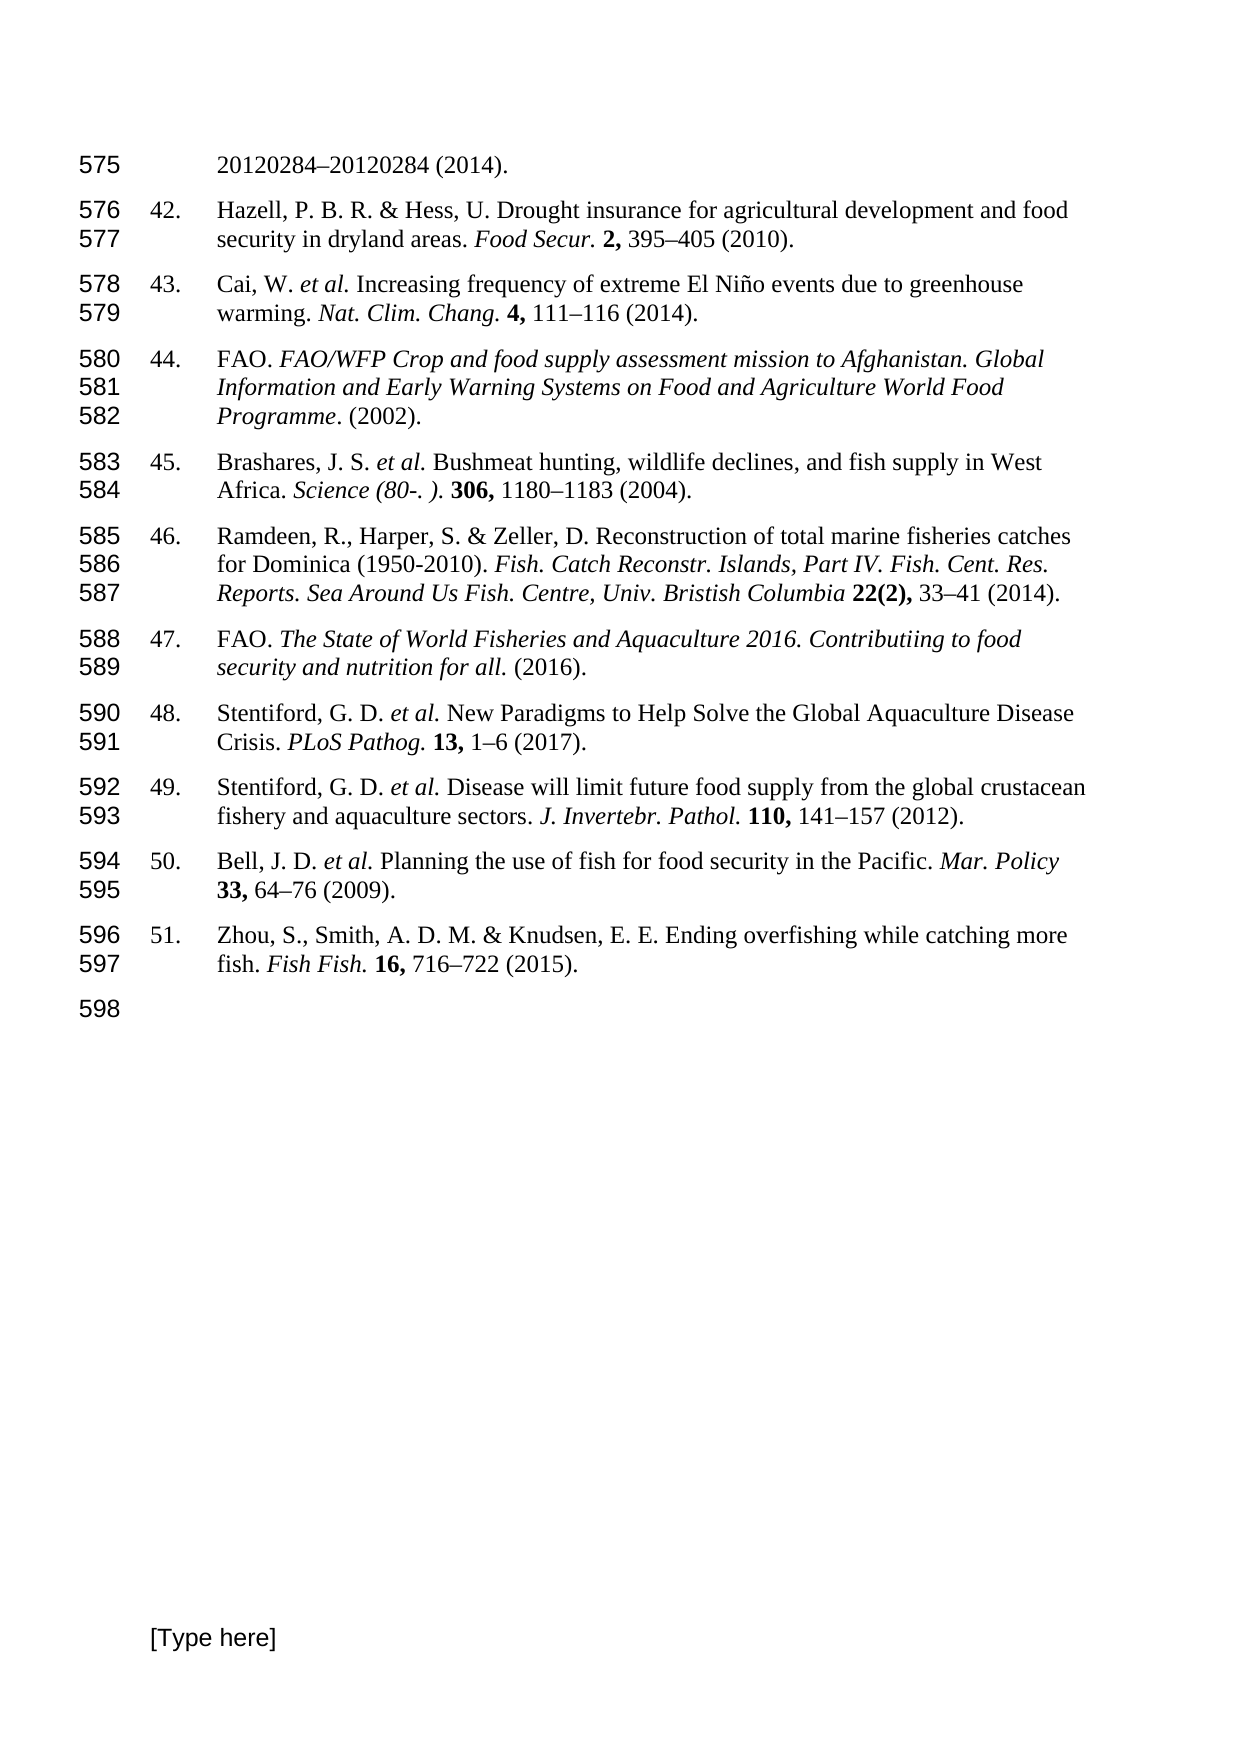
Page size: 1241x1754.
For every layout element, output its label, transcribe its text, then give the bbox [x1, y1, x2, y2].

text 51. Zhou, S., Smith, A. D. M. & Knudsen, E. E. Ending overfishing while catching more fish. Fish Fish. 16, 716–722 (2015). [150, 920, 1090, 978]
text 46. Ramdeen, R., Harper, S. & Zeller, D. Reconstruction of total marine fisheries catches for Dominica (1950-2010). Fish. Catch Reconstr. Islands, Part IV. Fish. Cent. Res. Reports. Sea Around Us Fish. Centre, Univ. Bristish Columbia 22(2), 33–41 (2014). [150, 521, 1090, 607]
text 48. Stentiford, G. D. et al. New Paradigms to Help Solve the Global Aquaculture Disease Crisis. PLoS Pathog. 13, 1–6 (2017). [150, 698, 1090, 755]
text 44. FAO. FAO/WFP Crop and food supply assessment mission to Afghanistan. Global Information and Early Warning Systems on Food and Agriculture World Food Programme. (2002). [150, 344, 1090, 430]
text 47. FAO. The State of World Fisheries and Aquaculture 2016. Contributiing to food security and nutrition for all. (2016). [150, 624, 1090, 681]
text 43. Cai, W. et al. Increasing frequency of extreme El Niño events due to greenhouse warming. Nat. Clim. Chang. 4, 111–116 (2014). [150, 269, 1090, 327]
text 49. Stentiford, G. D. et al. Disease will limit future food supply from the global crustacean fishery and aquaculture sectors. J. Invertebr. Pathol. 110, 141–157 (2012). [150, 772, 1090, 829]
text 42. Hazell, P. B. R. & Hess, U. Drought insurance for agricultural development and food security in dryland areas. Food Secur. 2, 395–405 (2010). [150, 195, 1090, 253]
text 45. Brashares, J. S. et al. Bushmeat hunting, wildlife declines, and fish supply in West Africa. Science (80-. ). 306, 1180–1183 (2004). [150, 447, 1090, 504]
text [150, 150, 1090, 179]
text 50. Bell, J. D. et al. Planning the use of fish for food security in the Pacific. Mar. Policy 33, 64–76 (2009). [150, 846, 1090, 904]
